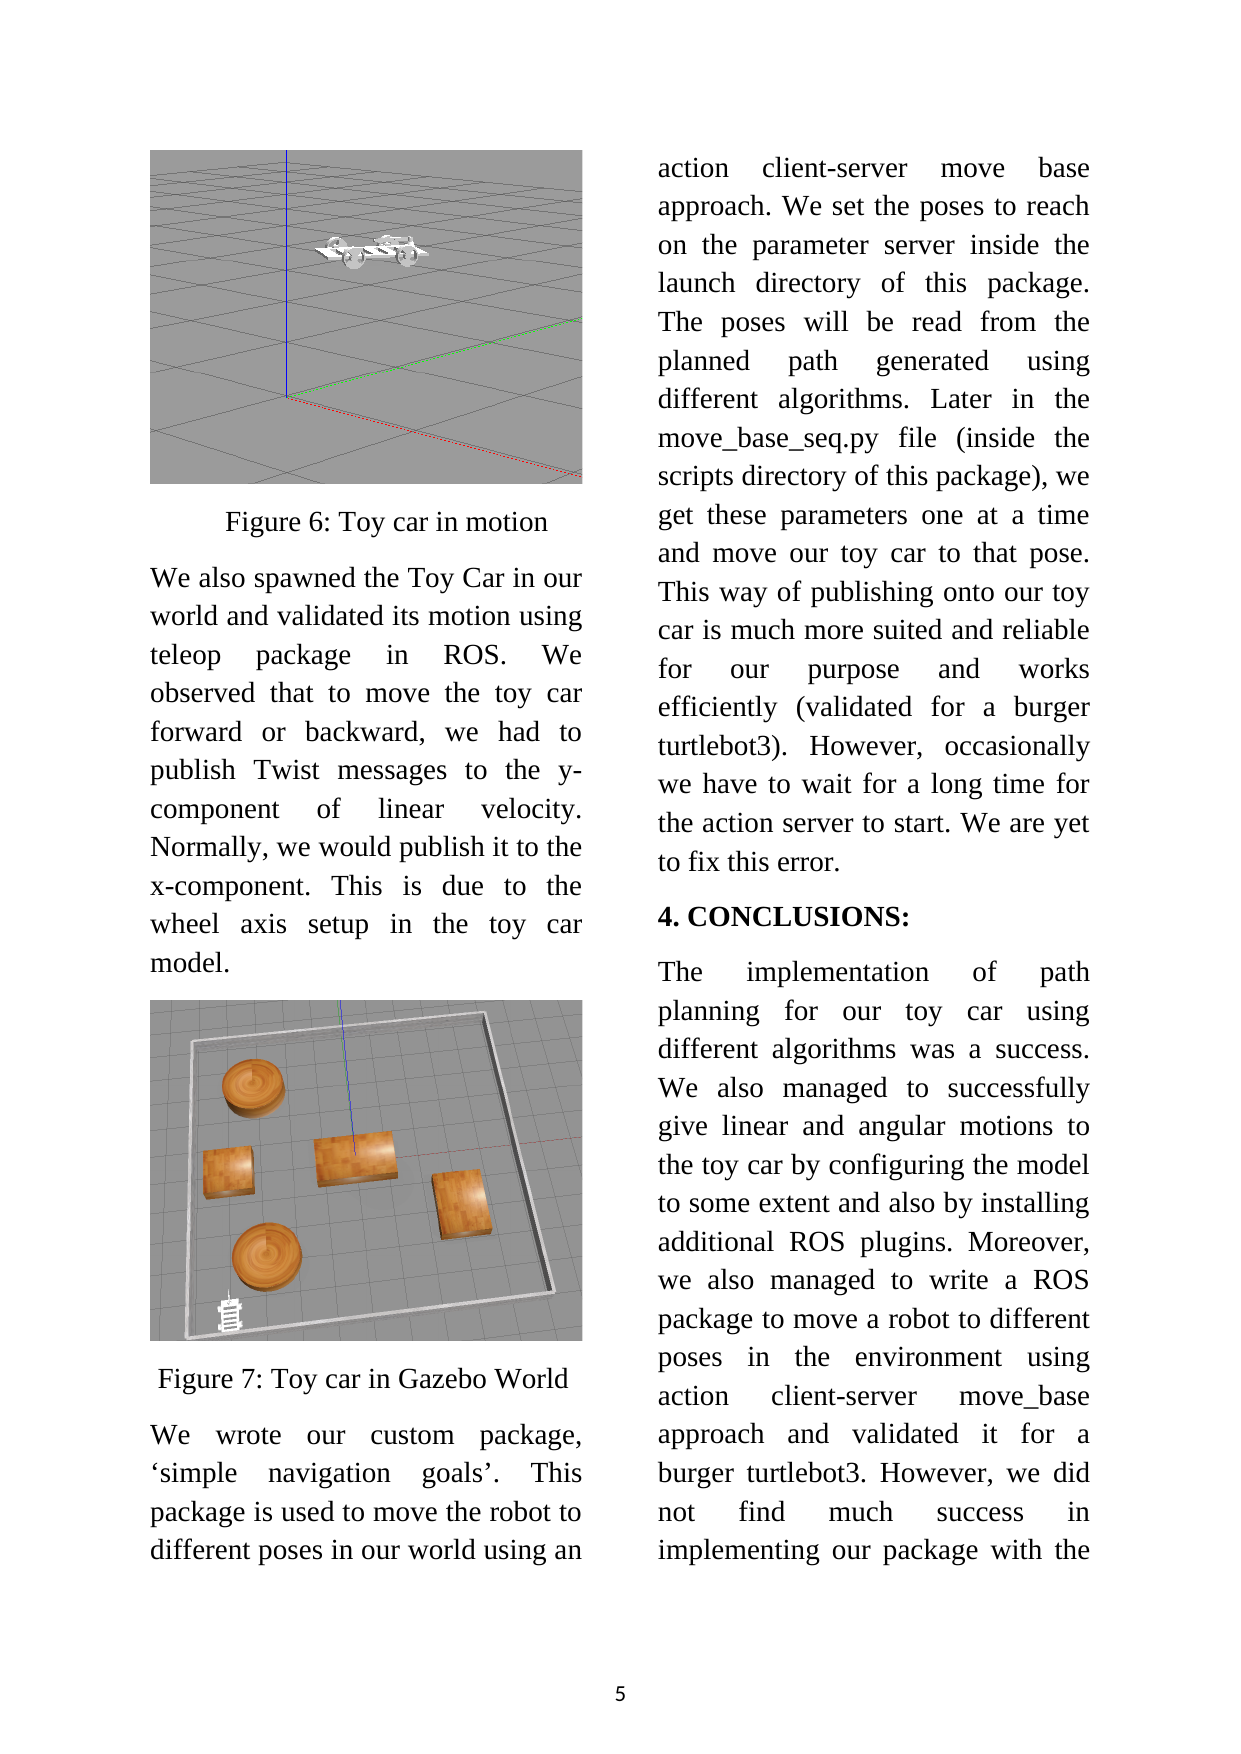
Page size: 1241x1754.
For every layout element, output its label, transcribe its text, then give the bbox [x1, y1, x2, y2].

text 4. CONCLUSIONS: [658, 899, 1090, 932]
text Figure 6: Toy car in motion [150, 504, 583, 538]
picture [150, 1000, 583, 1341]
text Figure 7: Toy car in Gazebo World [150, 1362, 583, 1395]
text We wrote our custom package, ‘simple navigation goals’. This package is used to move the robot to different poses in our world using an action client-server move base approach. We set the poses to reach on the parameter server inside the launch directory of this package. The poses will be read from the planned path generated using different algorithms. Later in the move_base_seq.py file (inside the scripts directory of this package), we get these parameters one at a time and move our toy car to that pose. This way of publishing onto our toy car is much more suited and reliable for our purpose and works efficiently (validated for a burger turtlebot3). However, occasionally we have to wait for a long time for the action server to start. We are yet to fix this error. [658, 150, 1090, 877]
text We wrote our custom package, ‘simple navigation goals’. This package is used to move the robot to different poses in our world using an action client-server move base approach. We set the poses to reach on the parameter server inside the launch directory of this package. The poses will be read from the planned path generated using different algorithms. Later in the move_base_seq.py file (inside the scripts directory of this package), we get these parameters one at a time and move our toy car to that pose. This way of publishing onto our toy car is much more suited and reliable for our purpose and works efficiently (validated for a burger turtlebot3). However, occasionally we have to wait for a long time for the action server to start. We are yet to fix this error. [150, 1417, 583, 1566]
text We also spawned the Toy Car in our world and validated its motion using teleop package in ROS. We observed that to move the toy car forward or backward, we had to publish Twist messages to the y-component of linear velocity. Normally, we would publish it to the x-component. This is due to the wheel axis setup in the toy car model. [150, 560, 583, 979]
picture [150, 150, 583, 484]
